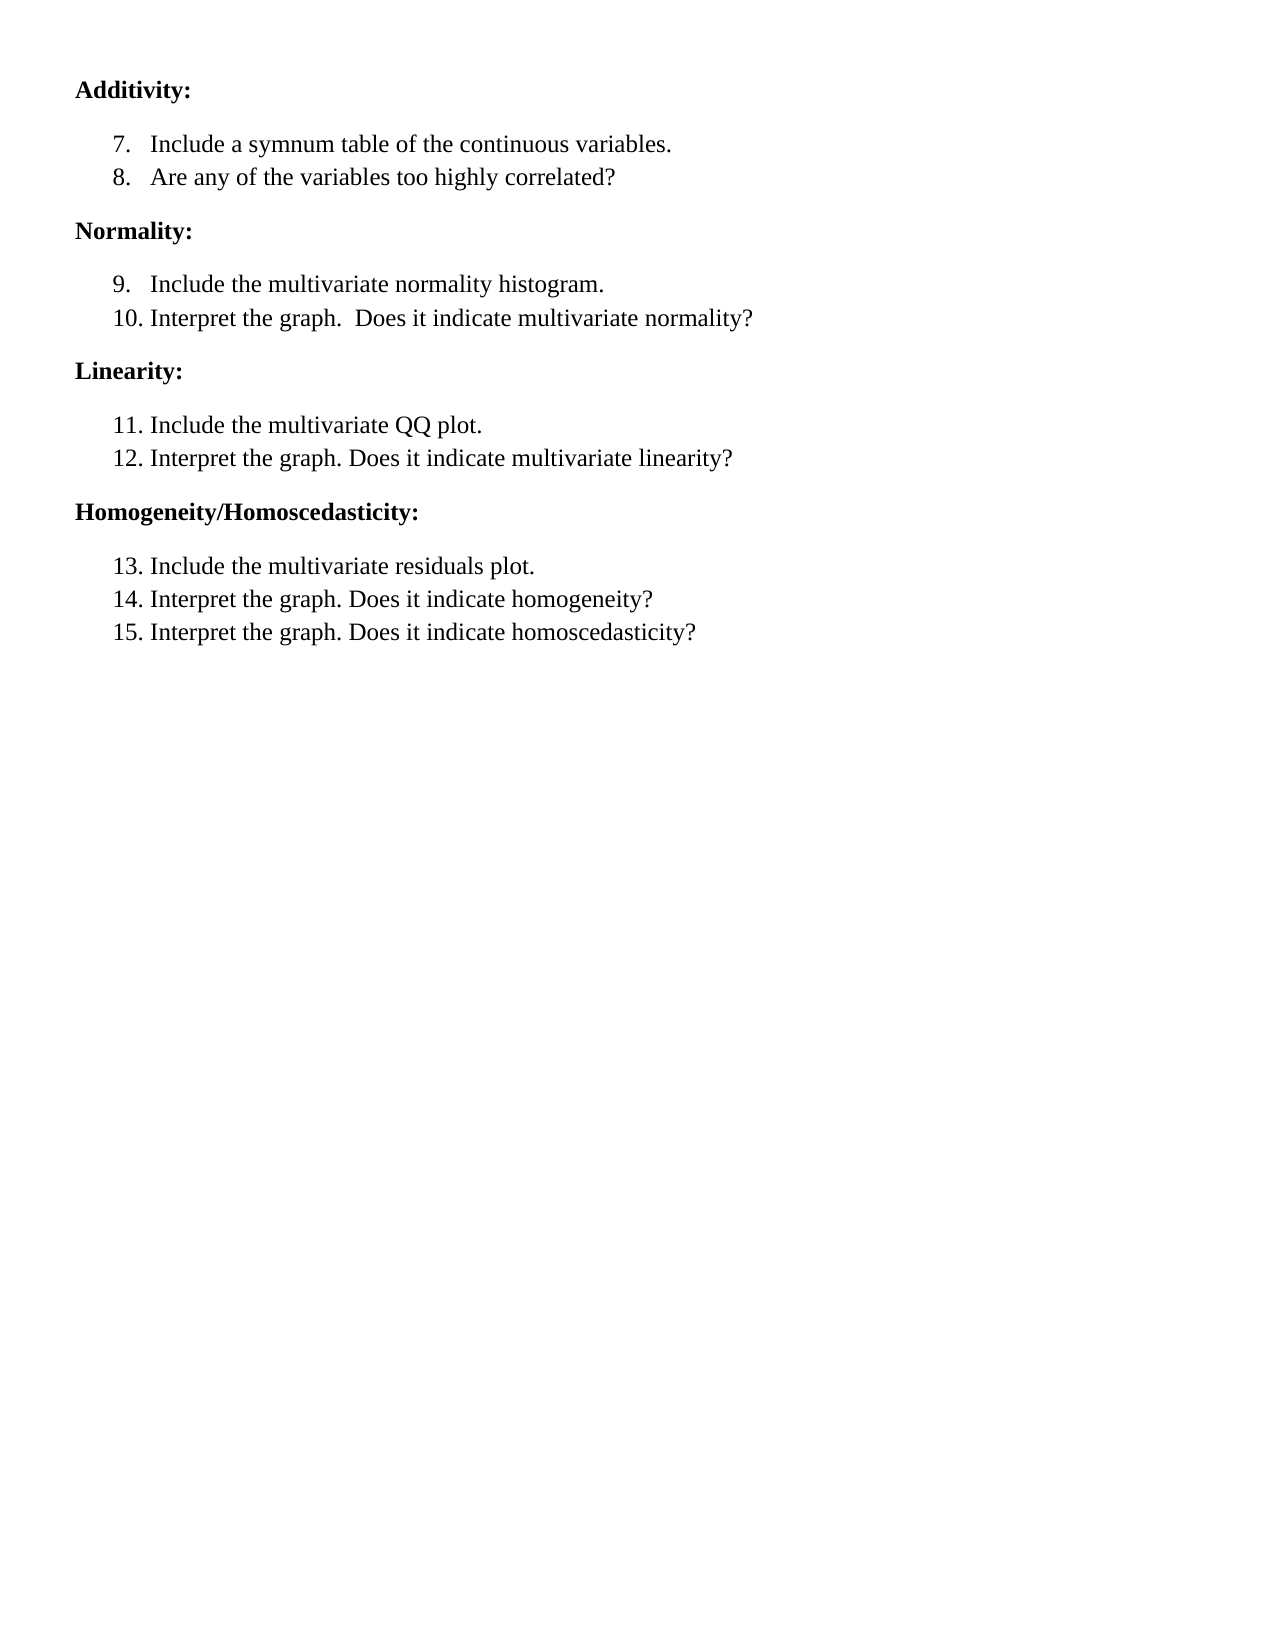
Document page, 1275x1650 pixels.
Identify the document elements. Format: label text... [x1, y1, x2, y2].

text Homogeneity/Homoscedasticity: [75, 497, 1200, 526]
text Additivity: [75, 75, 1200, 104]
text Normality: [75, 216, 1200, 244]
list Include the multivariate QQ plot. [112, 410, 1200, 439]
list Include a symnum table of the continuous variables. [112, 129, 1200, 158]
list Are any of the variables too highly correlated? [112, 162, 1200, 191]
list Include the multivariate residuals plot. [112, 551, 1200, 580]
list Interpret the graph. Does it indicate multivariate linearity? [112, 443, 1200, 472]
text Linearity: [75, 356, 1200, 385]
list Interpret the graph. Does it indicate homoscedasticity? [112, 617, 1200, 646]
list Interpret the graph. Does it indicate multivariate normality? [112, 303, 1200, 331]
list Interpret the graph. Does it indicate homogeneity? [112, 584, 1200, 613]
list Include the multivariate normality histogram. [112, 269, 1200, 298]
